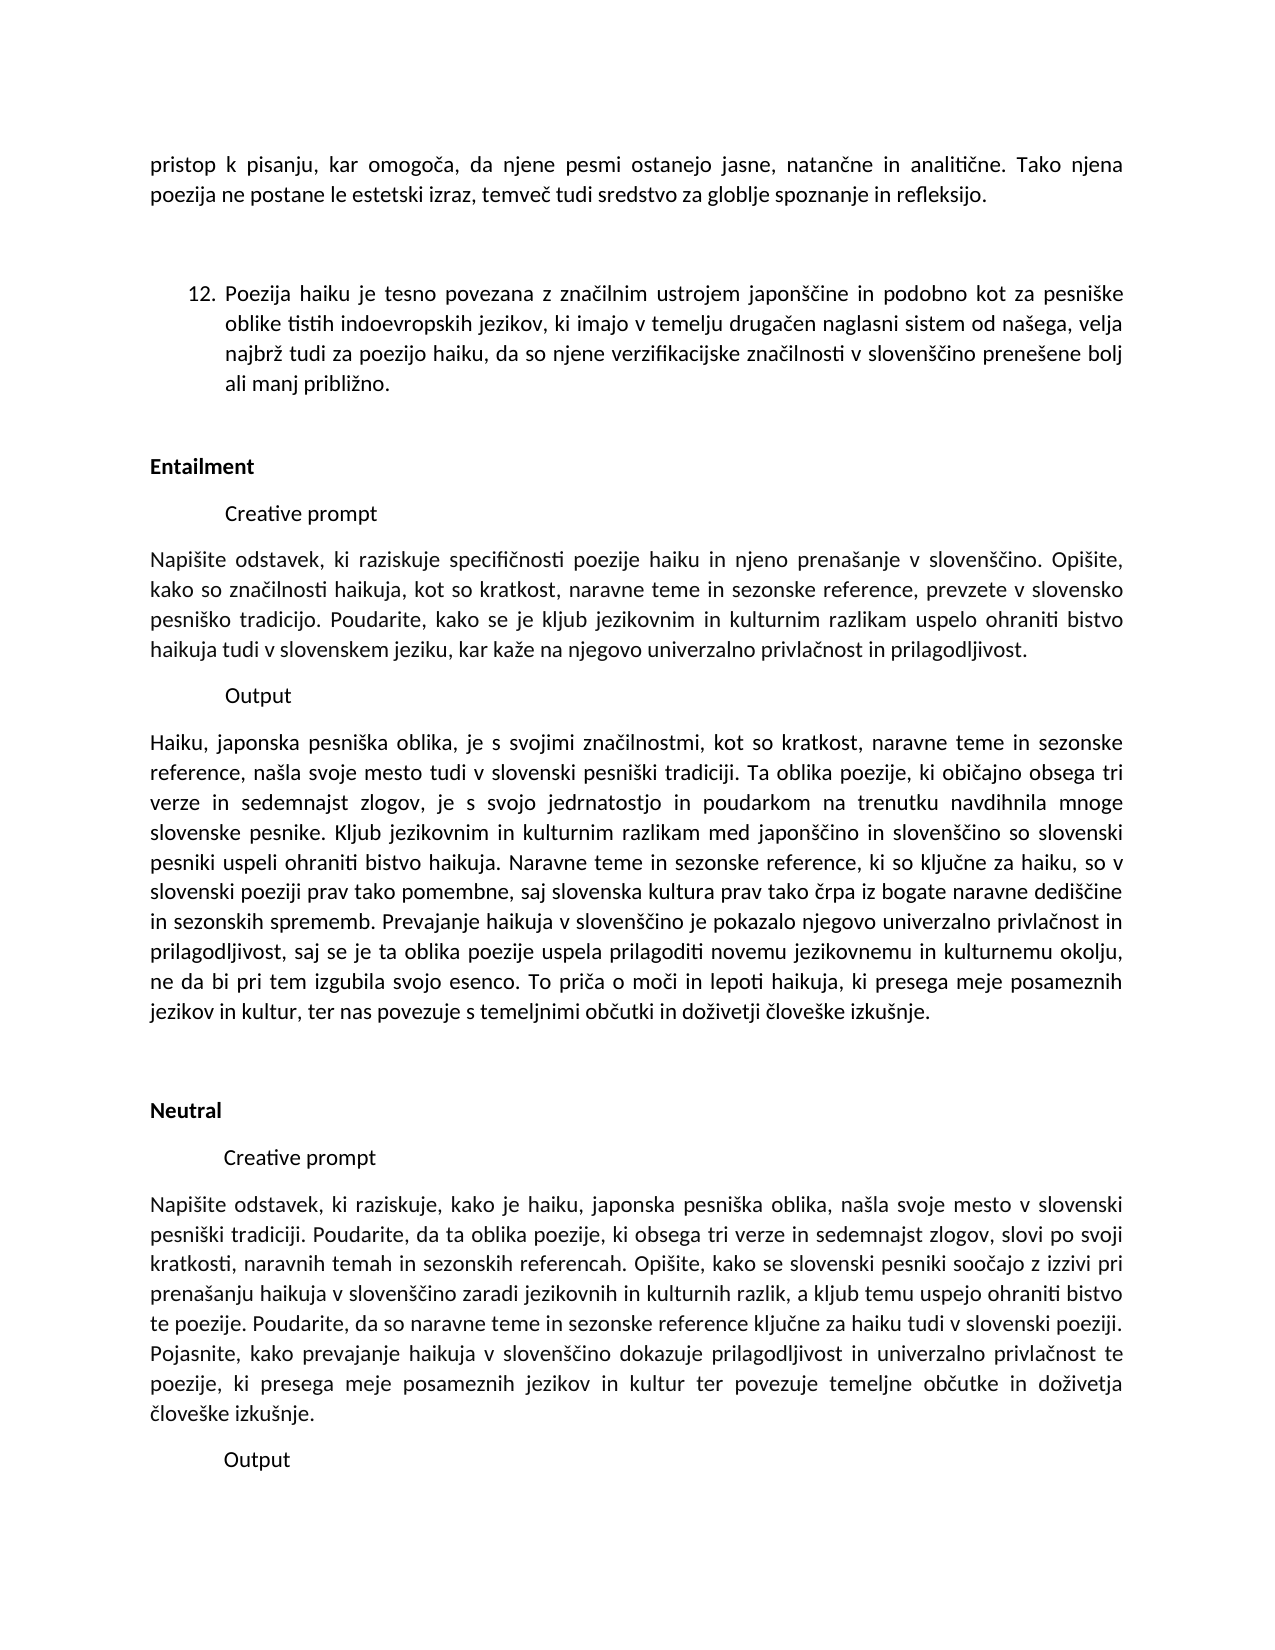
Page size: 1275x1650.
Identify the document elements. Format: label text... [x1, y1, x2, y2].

text Output [150, 1446, 1125, 1474]
text Napišite odstavek, ki raziskuje, kako je haiku, japonska pesniška oblika, našla svoje mesto v slovenski pesniški tradiciji. Poudarite, da ta oblika poezije, ki obsega tri verze in sedemnajst zlogov, slovi po svoji kratkosti, naravnih temah in sezonskih referencah. Opišite, kako se slovenski pesniki soočajo z izzivi pri prenašanju haikuja v slovenščino zaradi jezikovnih in kulturnih razlik, a kljub temu uspejo ohraniti bistvo te poezije. Poudarite, da so naravne teme in sezonske reference ključne za haiku tudi v slovenski poeziji. Pojasnite, kako prevajanje haikuja v slovenščino dokazuje prilagodljivost in univerzalno privlačnost te poezije, ki presega meje posameznih jezikov in kultur ter povezuje temeljne občutke in doživetja človeške izkušnje. [150, 1190, 1125, 1427]
text Haiku, japonska pesniška oblika, je s svojimi značilnostmi, kot so kratkost, naravne teme in sezonske reference, našla svoje mesto tudi v slovenski pesniški tradiciji. Ta oblika poezije, ki običajno obsega tri verze in sedemnajst zlogov, je s svojo jedrnatostjo in poudarkom na trenutku navdihnila mnoge slovenske pesnike. Kljub jezikovnim in kulturnim razlikam med japonščino in slovenščino so slovenski pesniki uspeli ohraniti bistvo haikuja. Naravne teme in sezonske reference, ki so ključne za haiku, so v slovenski poeziji prav tako pomembne, saj slovenska kultura prav tako črpa iz bogate naravne dediščine in sezonskih sprememb. Prevajanje haikuja v slovenščino je pokazalo njegovo univerzalno privlačnost in prilagodljivost, saj se je ta oblika poezije uspela prilagoditi novemu jezikovnemu in kulturnemu okolju, ne da bi pri tem izgubila svojo esenco. To priča o moči in lepoti haikuja, ki presega meje posameznih jezikov in kultur, ter nas povezuje s temeljnimi občutki in doživetji človeške izkušnje. [150, 728, 1125, 1025]
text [150, 150, 1125, 208]
text Napišite odstavek, ki raziskuje specifičnosti poezije haiku in njeno prenašanje v slovenščino. Opišite, kako so značilnosti haikuja, kot so kratkost, naravne teme in sezonske reference, prevzete v slovensko pesniško tradicijo. Poudarite, kako se je kljub jezikovnim in kulturnim razlikam uspelo ohraniti bistvo haikuja tudi v slovenskem jeziku, kar kaže na njegovo univerzalno privlačnost in prilagodljivost. [150, 545, 1125, 663]
text Creative prompt [150, 499, 1125, 527]
text Neutral [150, 1097, 1125, 1125]
text Entailment [150, 452, 1125, 480]
text Creative prompt [150, 1143, 1125, 1171]
text Output [150, 681, 1125, 709]
list Poezija haiku je tesno povezana z značilnim ustrojem japonščine in podobno kot za pesniške oblike tistih indoevropskih jezikov, ki imajo v temelju drugačen naglasni sistem od našega, velja najbrž tudi za poezijo haiku, da so njene verzifikacijske značilnosti v slovenščino prenešene bolj ali manj približno. [187, 279, 1125, 397]
